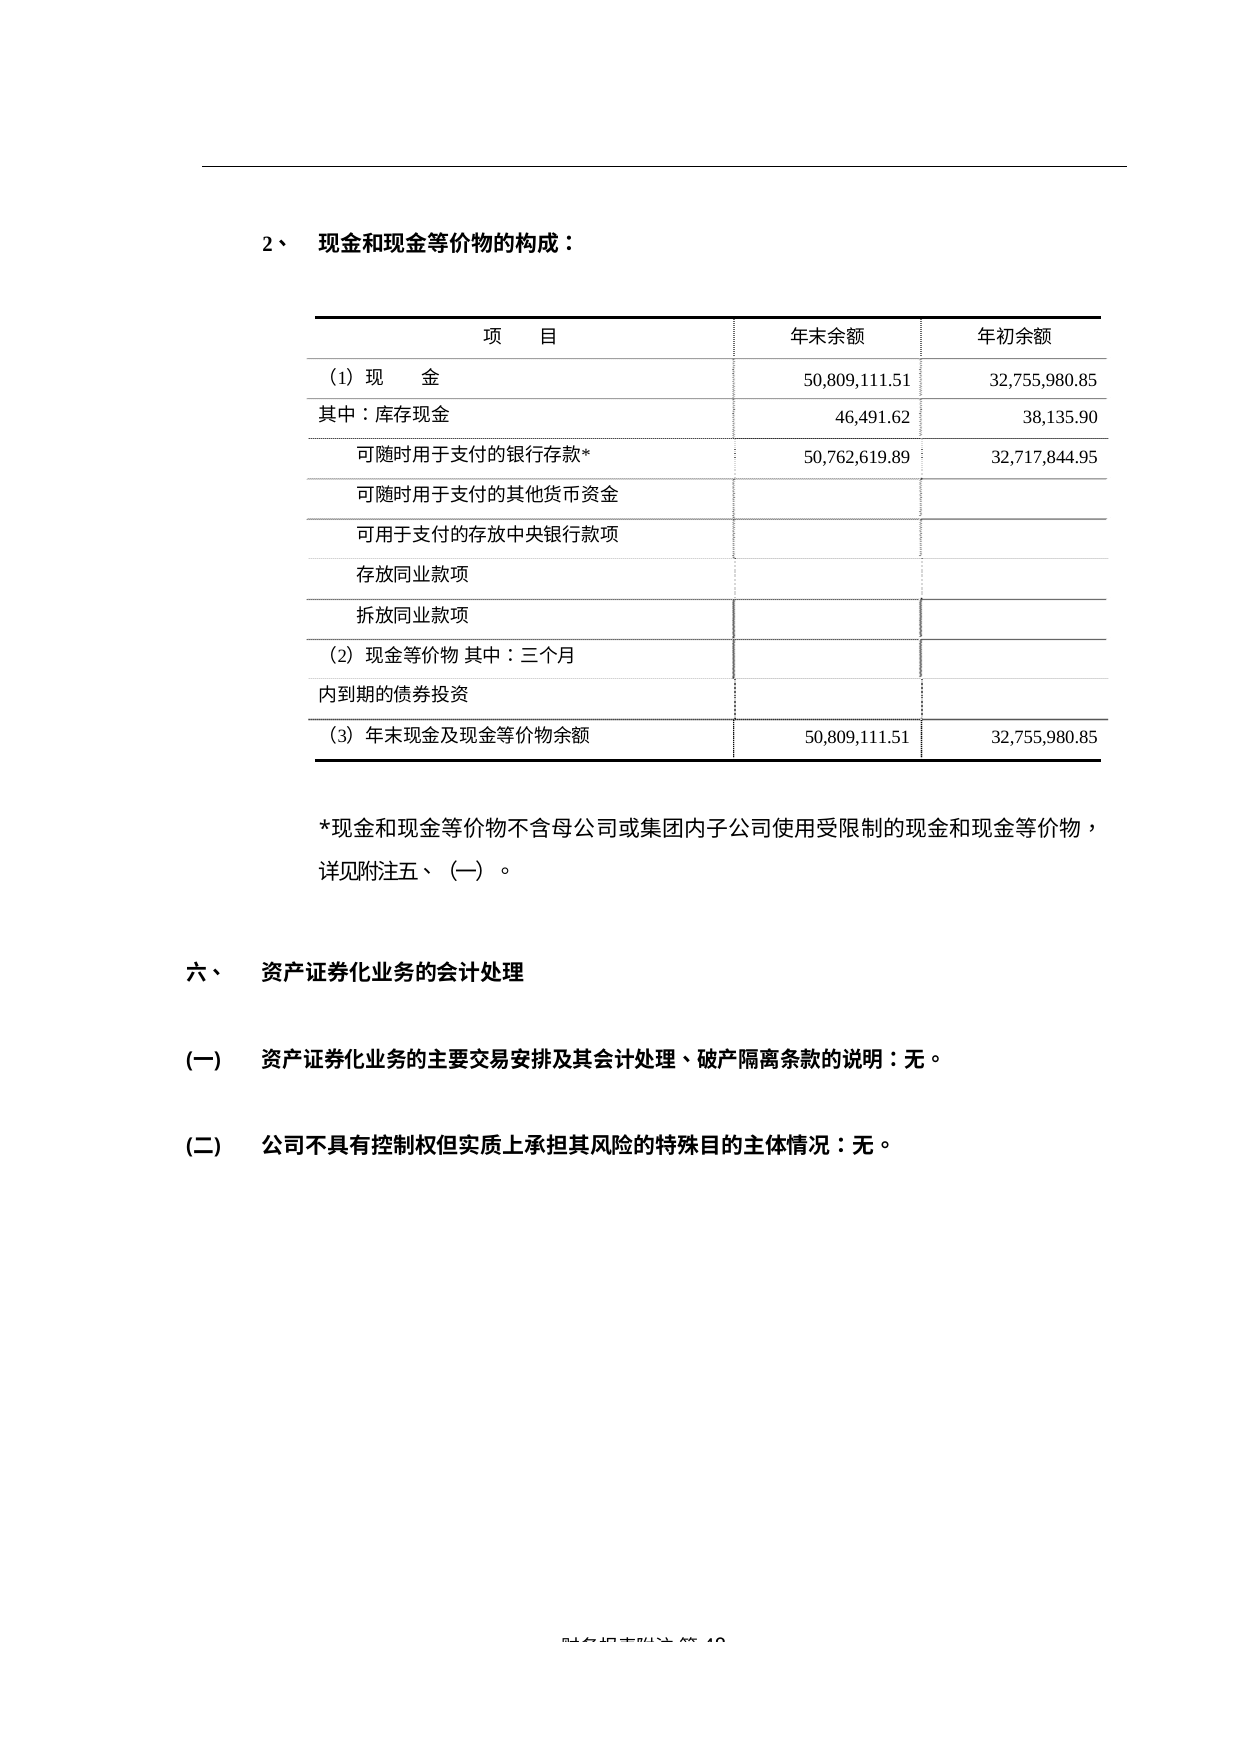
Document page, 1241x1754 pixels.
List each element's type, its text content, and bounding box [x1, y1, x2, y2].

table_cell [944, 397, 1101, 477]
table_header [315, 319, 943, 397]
subtitle 六、 资产证券化业务的会计处理 [186, 957, 1106, 987]
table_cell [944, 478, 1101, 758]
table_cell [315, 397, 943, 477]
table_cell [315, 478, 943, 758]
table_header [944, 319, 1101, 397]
text *现金和现金等价物不含母公司或集团内子公司使用受限制的现金和现金等价物， 详见附注五、（一）。 [318, 813, 1121, 886]
subtitle 2、 现金和现金等价物的构成： [262, 228, 1106, 258]
subtitle (一) 资产证券化业务的主要交易安排及其会计处理、破产隔离条款的说明：无。 (二) 公司不具有控制权但实质上承担其风险的特殊目的主体情况：无。 [186, 1044, 986, 1160]
picture [305, 356, 1111, 759]
